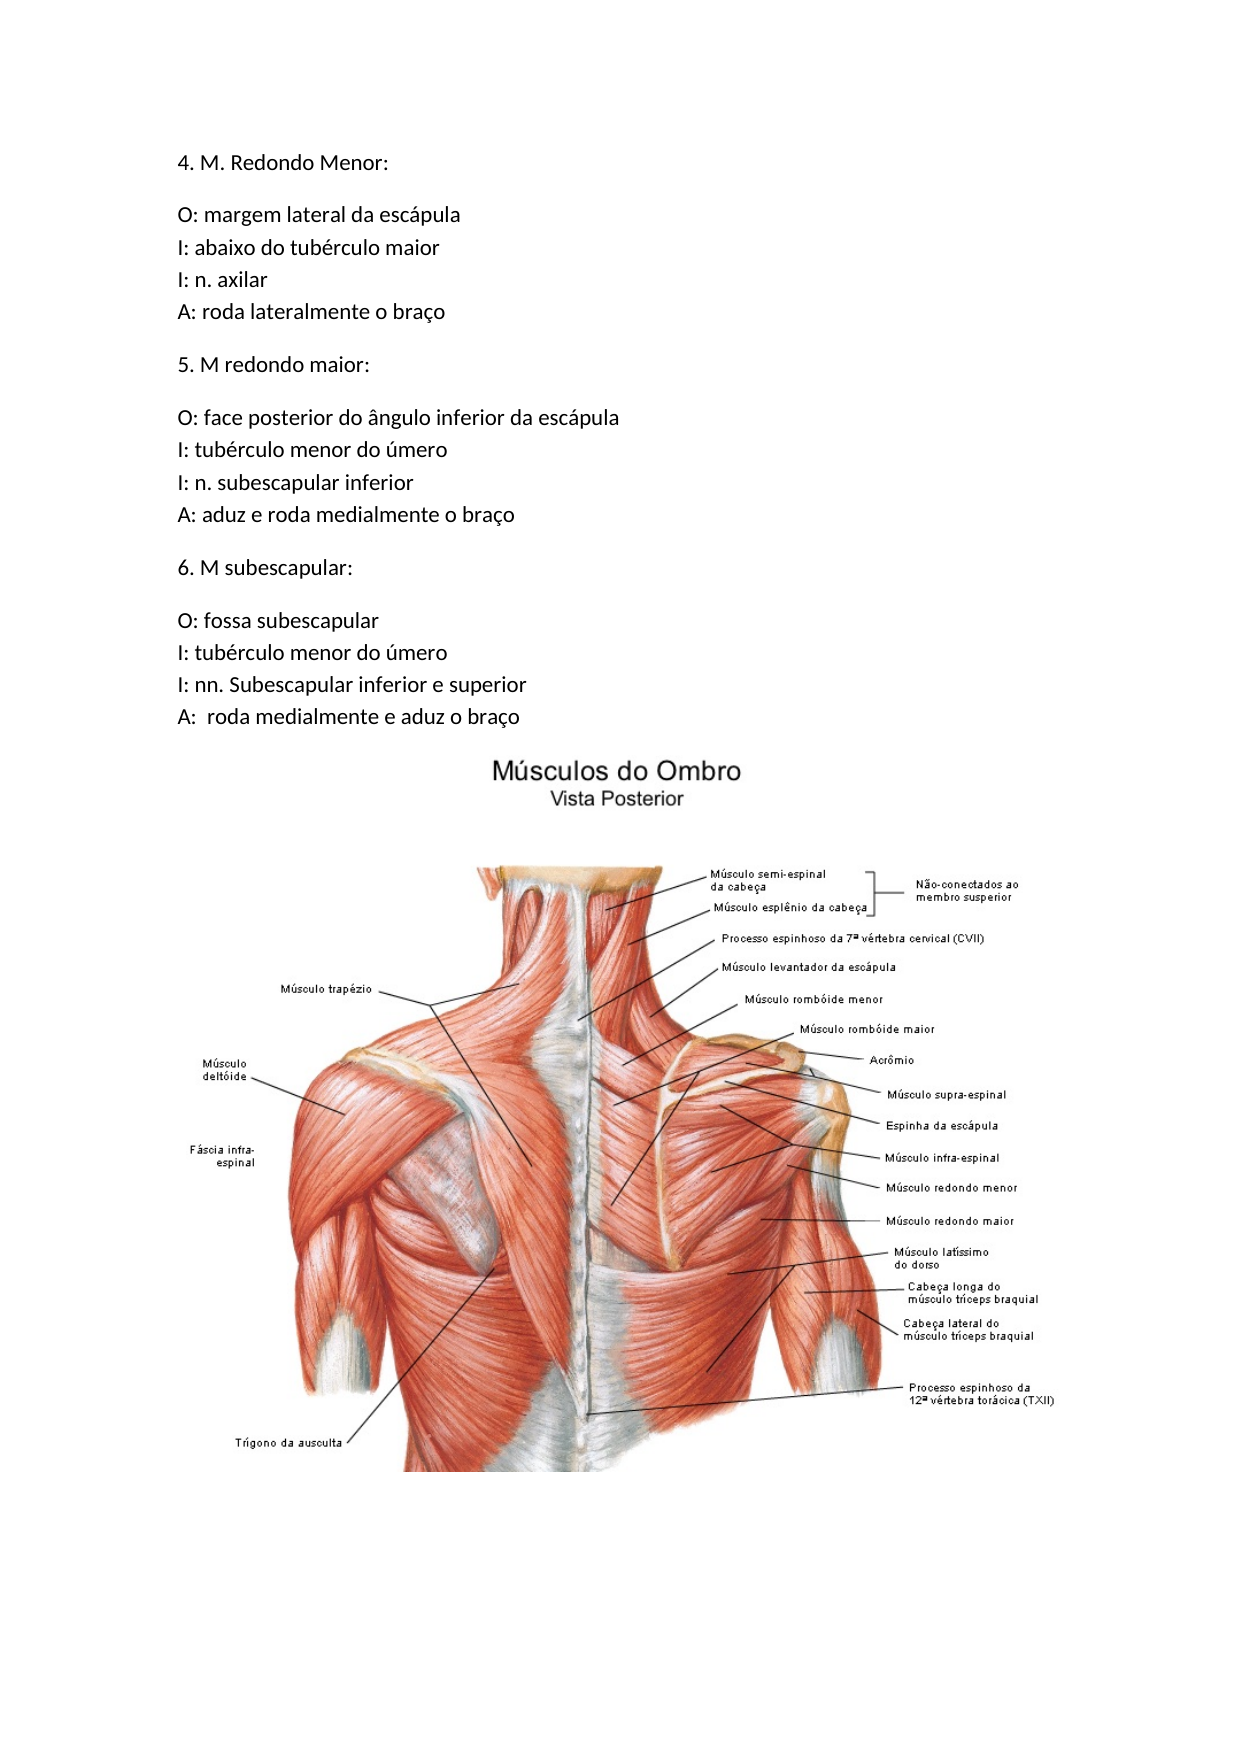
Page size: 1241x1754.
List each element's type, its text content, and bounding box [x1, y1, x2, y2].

text O: face posterior do ângulo inferior da escápula I: tubérculo menor do úmero I: n. subescapular inferior A: aduz e roda medialmente o braço [177, 403, 1063, 528]
picture [177, 755, 1063, 1472]
text O: fossa subescapular I: tubérculo menor do úmero I: nn. Subescapular inferior e superior A: roda medialmente e aduz o braço [177, 606, 1063, 730]
text O: margem lateral da escápula I: abaixo do tubérculo maior I: n. axilar A: roda lateralmente o braço [177, 201, 1063, 325]
text 6. M subescapular: [177, 553, 1063, 581]
text 4. M. Redondo Menor: [177, 148, 1063, 176]
text 5. M redondo maior: [177, 350, 1063, 378]
